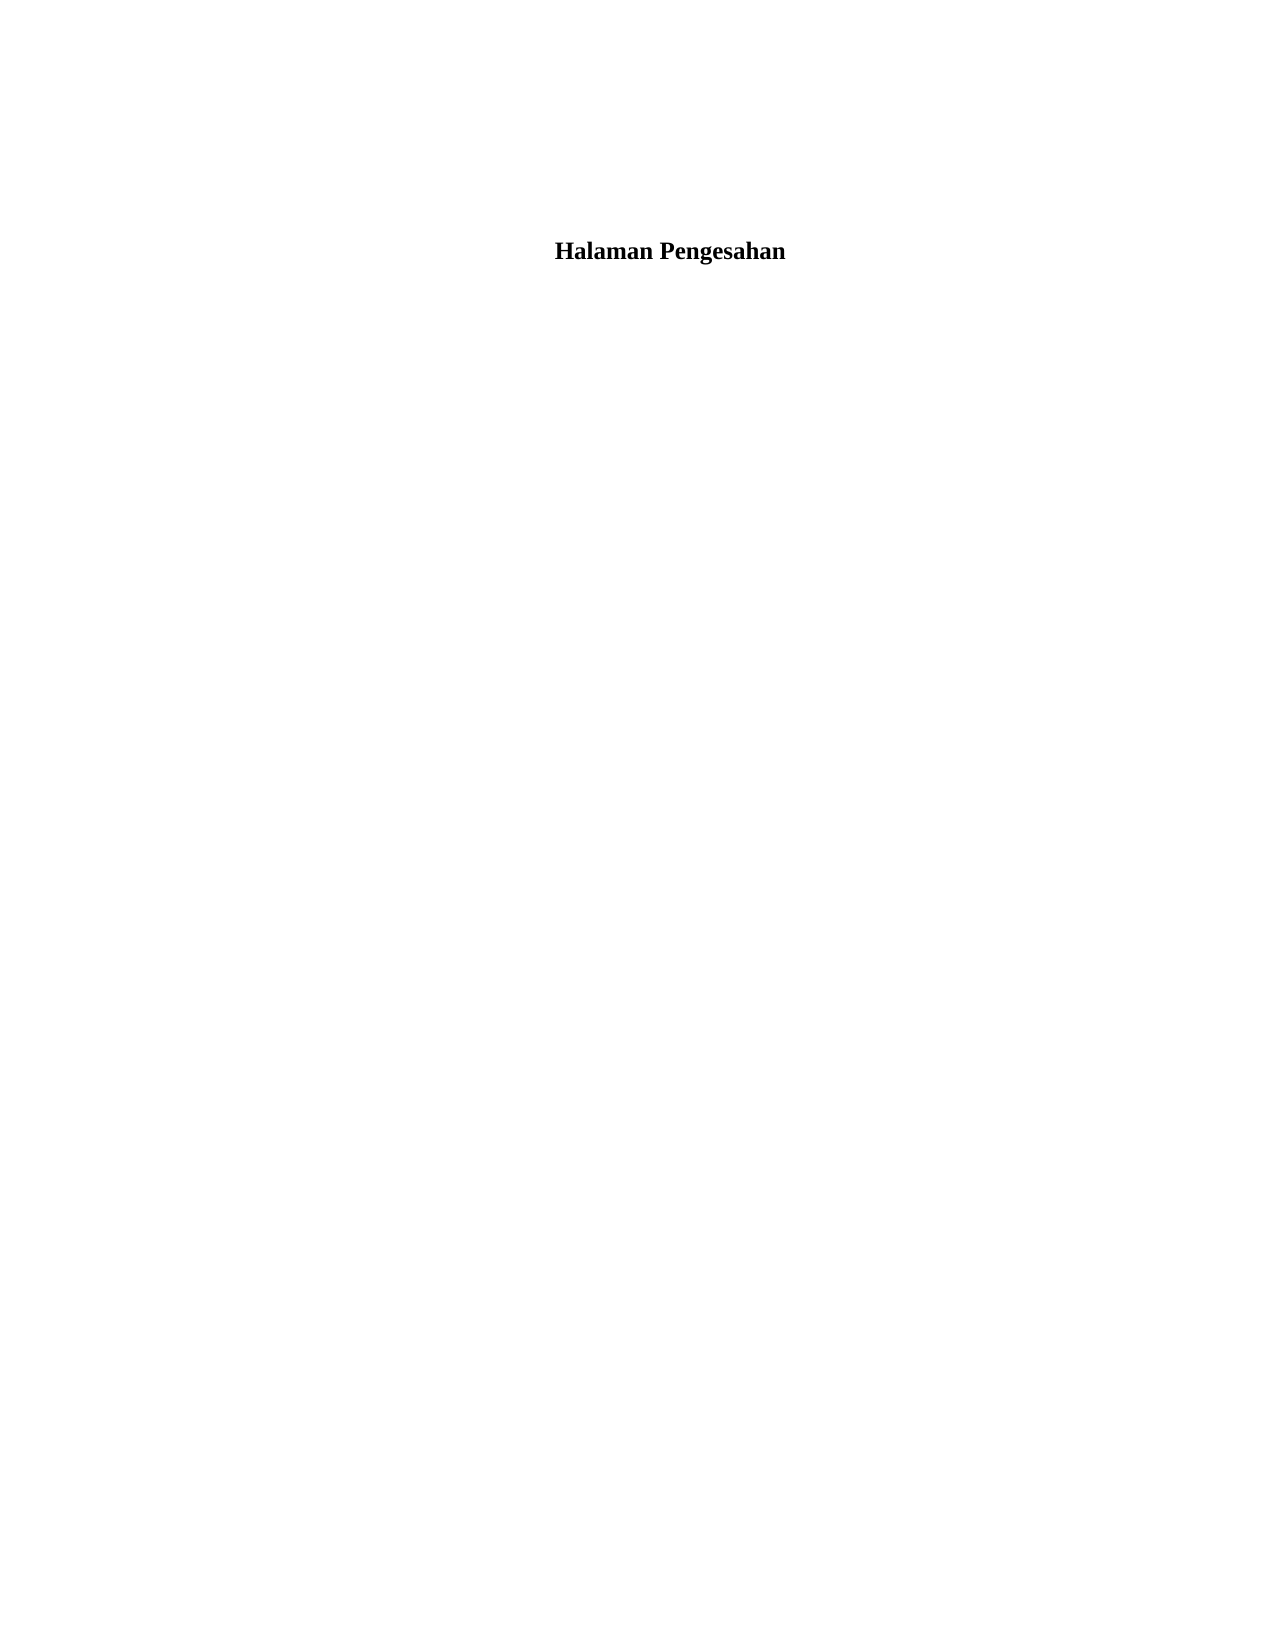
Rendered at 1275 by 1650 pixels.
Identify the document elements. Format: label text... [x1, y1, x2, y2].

subtitle Halaman Pengesahan [236, 236, 1098, 265]
